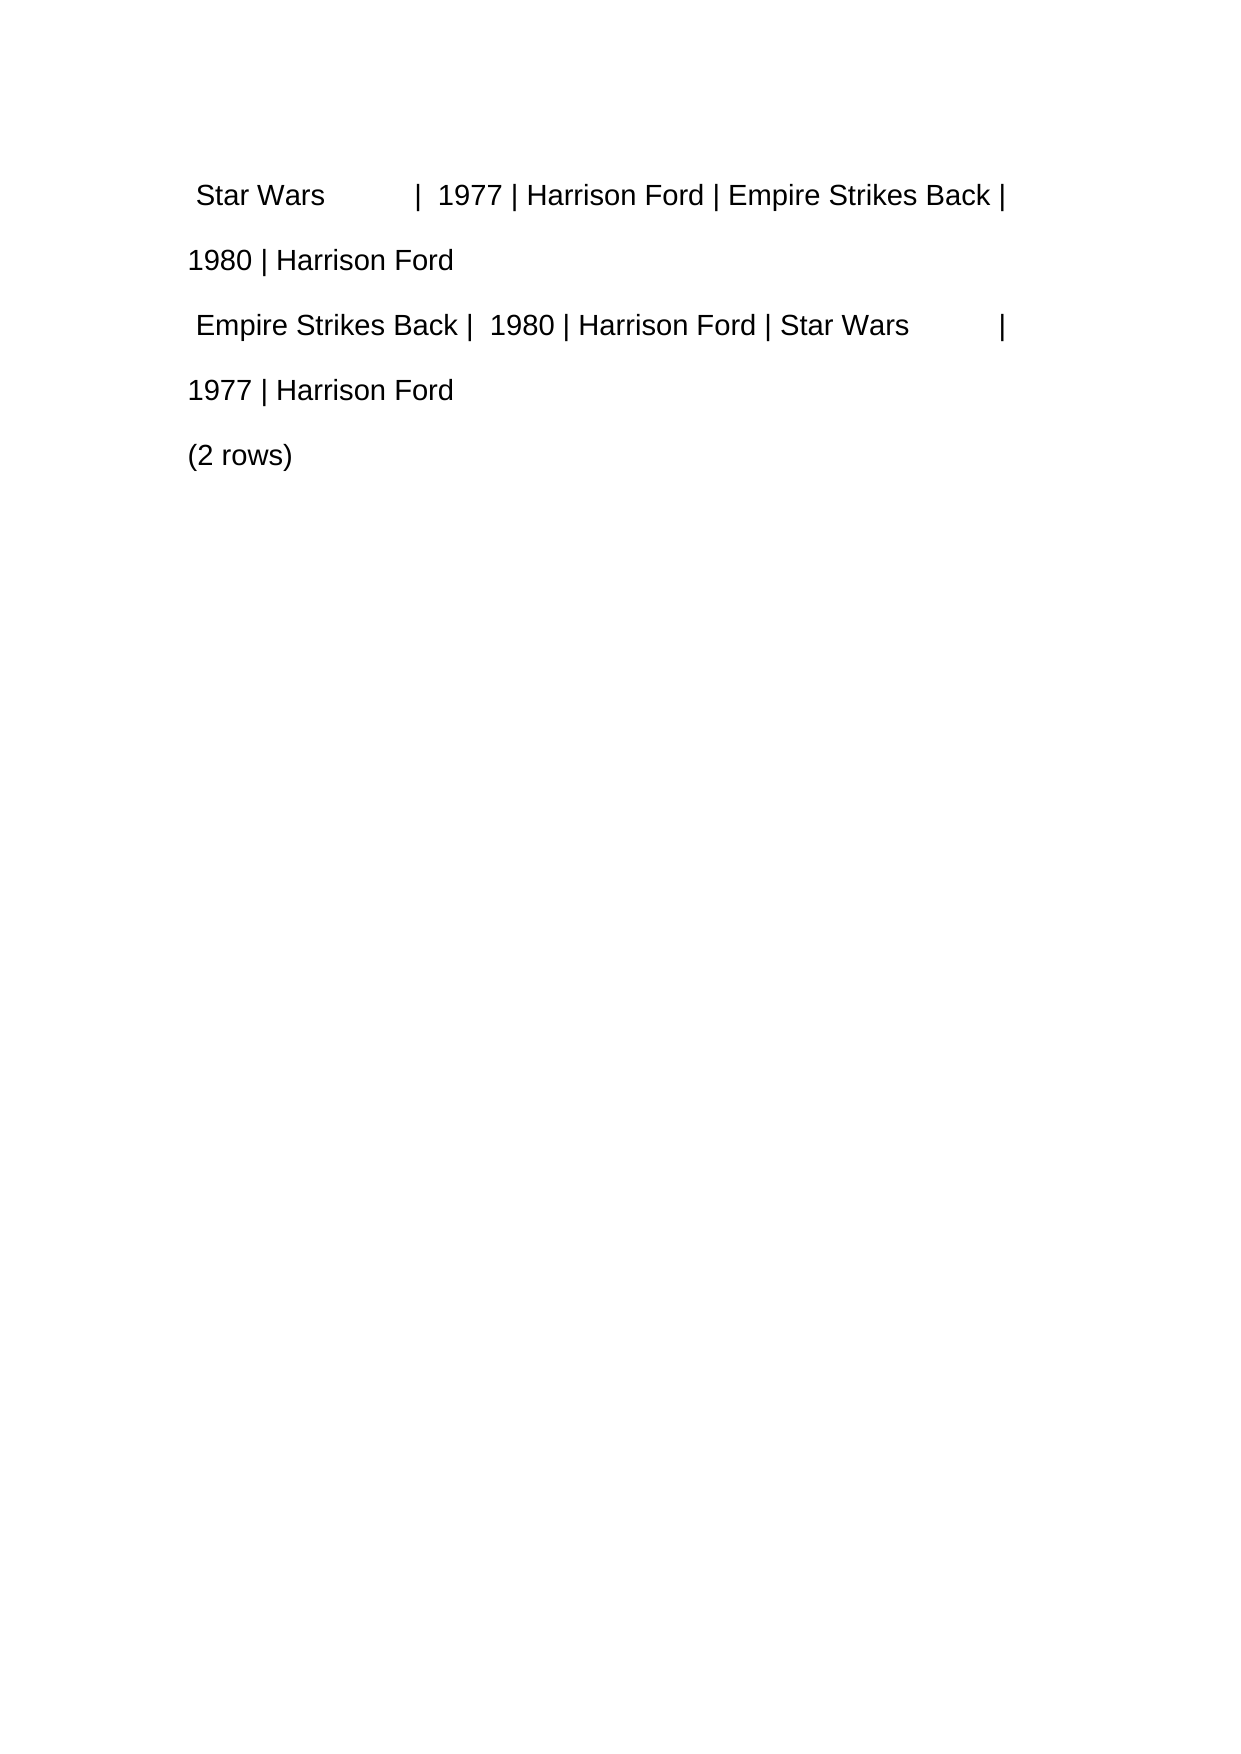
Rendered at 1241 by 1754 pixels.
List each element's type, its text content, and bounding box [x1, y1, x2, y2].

text (2 rows) [187, 422, 1053, 487]
text Empire Strikes Back | 1980 | Harrison Ford | Star Wars | 1977 | Harrison Ford [187, 292, 1053, 422]
text Star Wars | 1977 | Harrison Ford | Empire Strikes Back | 1980 | Harrison Ford [187, 162, 1053, 292]
